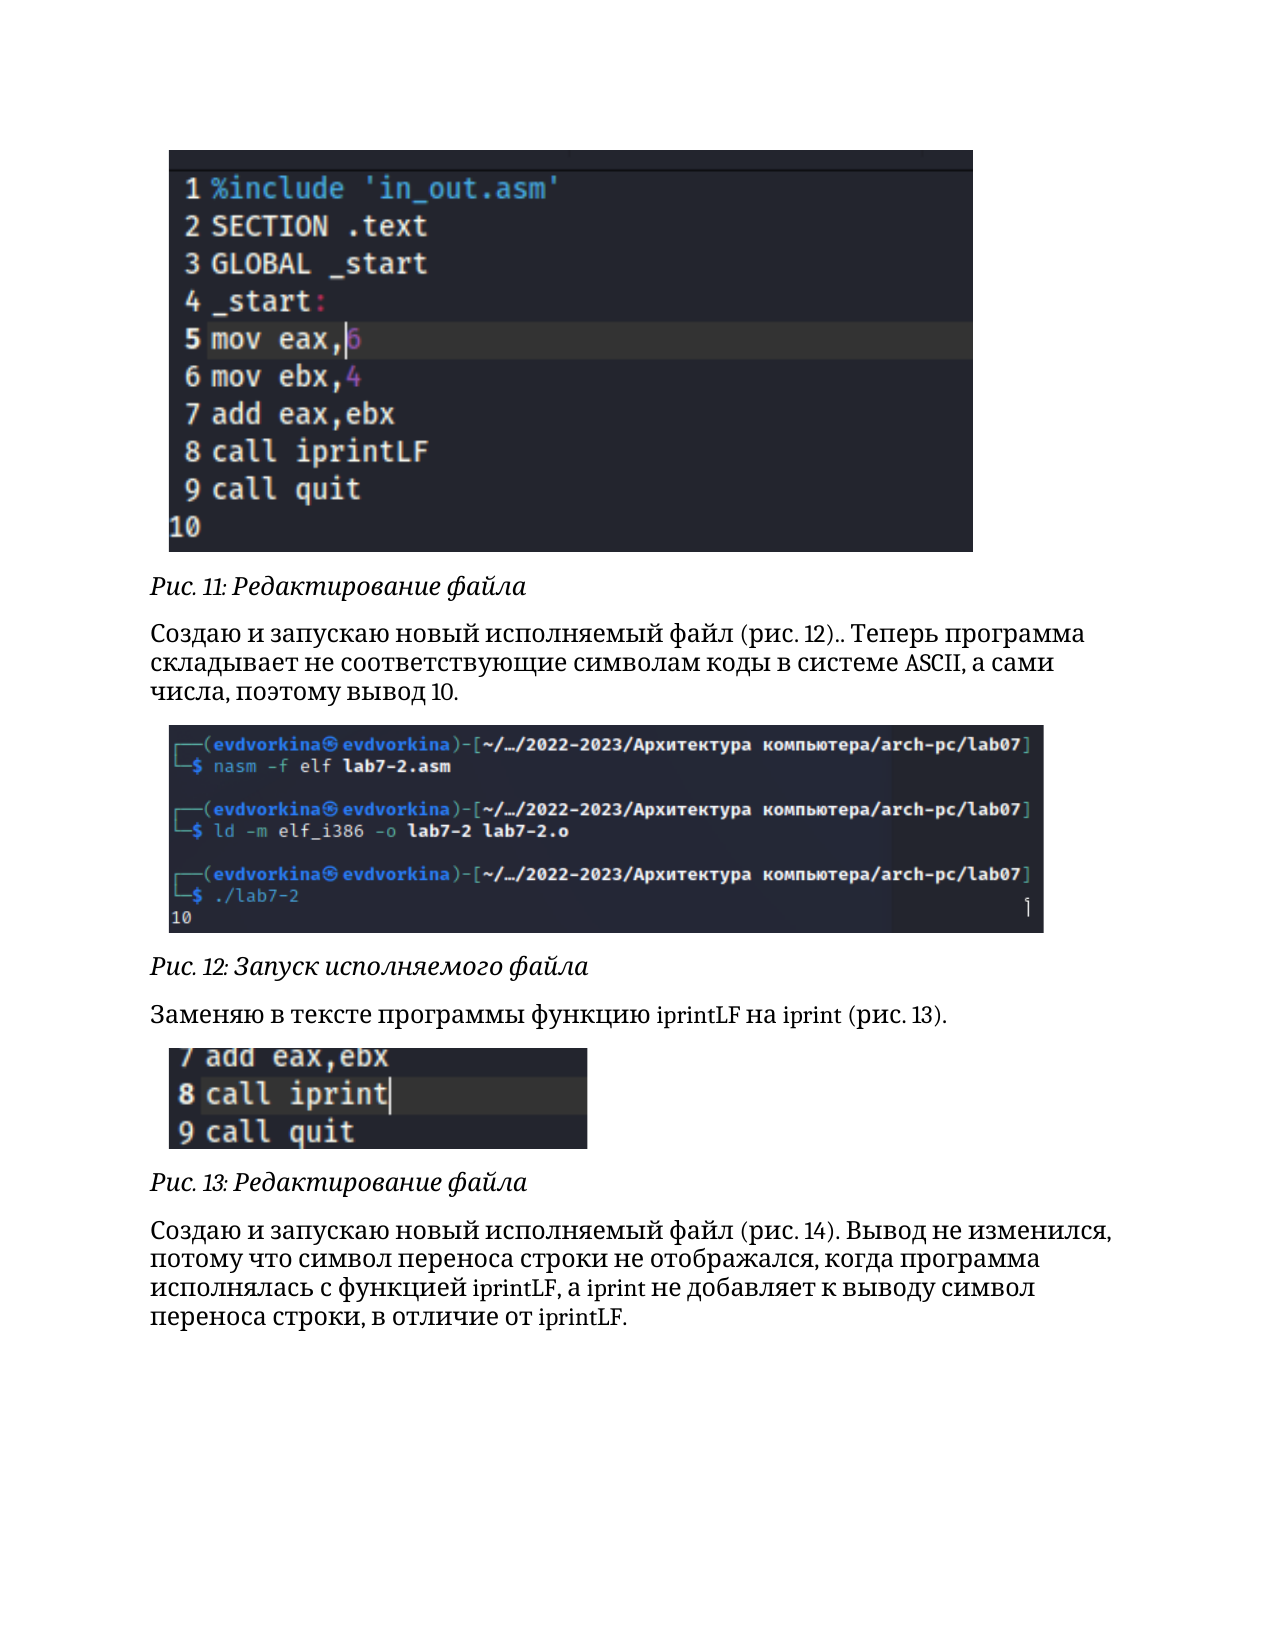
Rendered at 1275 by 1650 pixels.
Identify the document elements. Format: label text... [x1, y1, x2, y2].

text Рис. 11: Редактирование файла [150, 573, 1125, 602]
picture [168, 725, 1044, 933]
text Создаю и запускаю новый исполняемый файл (рис. 12).. Теперь программа складывает не соответствующие символам коды в системе ASCII, а сами числа, поэтому вывод 10. [150, 620, 1125, 707]
picture [168, 150, 973, 552]
text Заменяю в тексте программы функцию iprintLF на iprint (рис. 13). [150, 1001, 1125, 1029]
text Рис. 13: Редактирование файла [150, 1169, 1125, 1198]
text Рис. 12: Запуск исполняемого файла [150, 953, 1125, 982]
picture [168, 1048, 588, 1149]
text Создаю и запускаю новый исполняемый файл (рис. 14). Вывод не изменился, потому что символ переноса строки не отображался, когда программа исполнялась с функцией iprintLF, а iprint не добавляет к выводу символ переноса строки, в отличие от iprintLF. [150, 1217, 1125, 1332]
